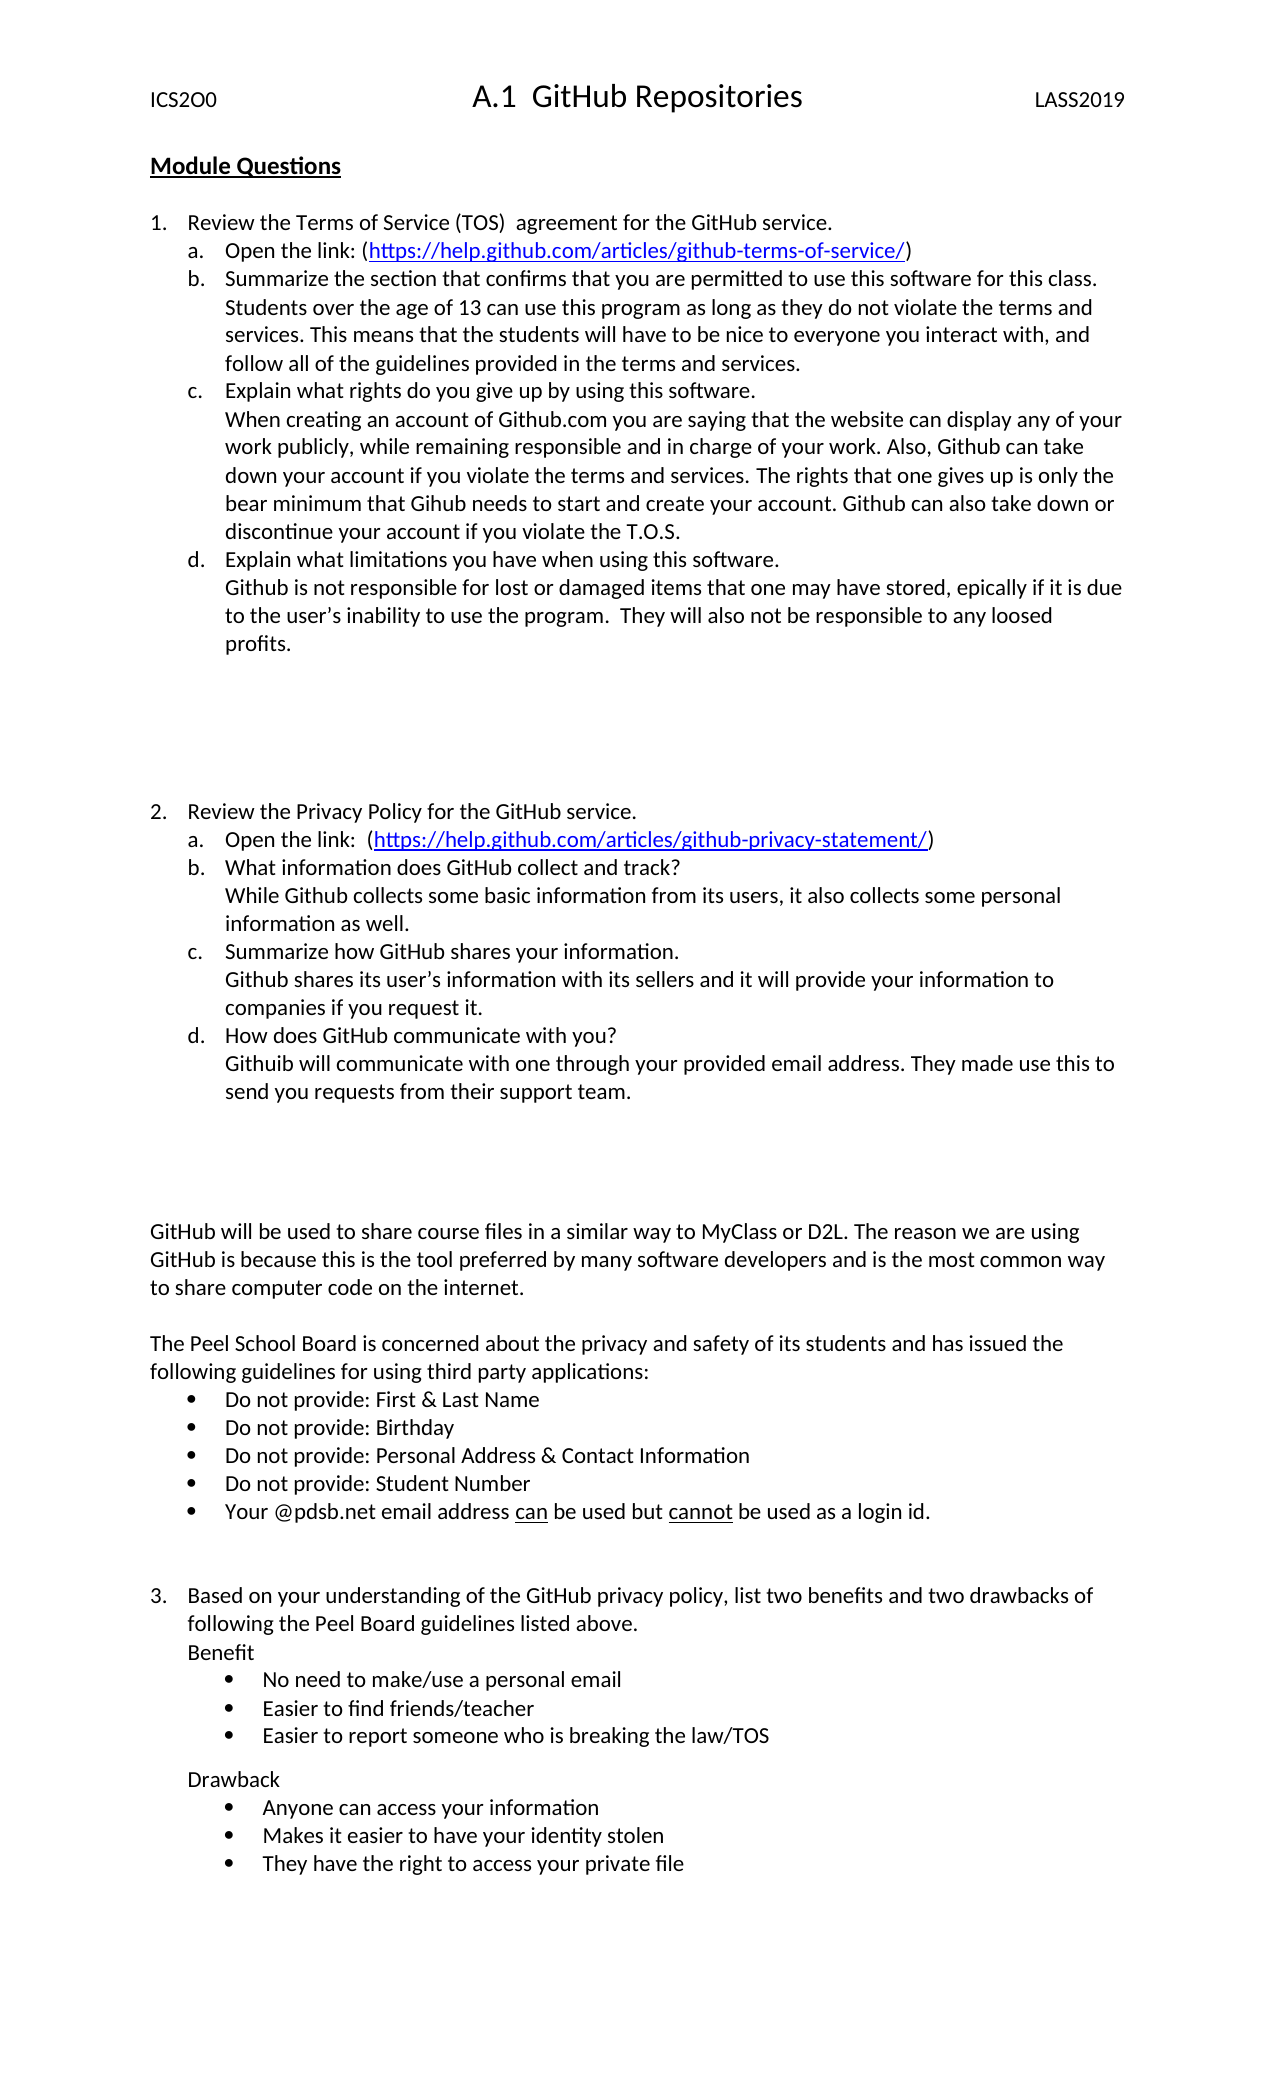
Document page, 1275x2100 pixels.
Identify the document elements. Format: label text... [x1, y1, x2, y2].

list Do not provide: Personal Address & Contact Information [187, 1441, 1125, 1469]
text While Github collects some basic information from its users, it also collects some personal information as well. [225, 881, 1125, 937]
list Based on your understanding of the GitHub privacy policy, list two benefits and two drawbacks of following the Peel Board guidelines listed above. [150, 1582, 1125, 1638]
list No need to make/use a personal email [225, 1666, 1125, 1694]
text Students over the age of 13 can use this program as long as they do not violate the terms and services. This means that the students will have to be nice to everyone you interact with, and follow all of the guidelines provided in the terms and services. [225, 293, 1125, 377]
text GitHub will be used to share course files in a similar way to MyClass or D2L. The reason we are using GitHub is because this is the tool preferred by many software developers and is the most common way to share computer code on the internet. [150, 1217, 1125, 1301]
text When creating an account of Github.com you are saying that the website can display any of your work publicly, while remaining responsible and in charge of your work. Also, Github can take down your account if you violate the terms and services. The rights that one gives up is only the bear minimum that Gihub needs to start and create your account. Github can also take down or discontinue your account if you violate the T.O.S. [225, 405, 1125, 545]
text The Peel School Board is concerned about the privacy and safety of its students and has issued the following guidelines for using third party applications: [150, 1329, 1125, 1385]
list Open the link: (https://help.github.com/articles/github-terms-of-service/) [187, 237, 1125, 264]
list How does GitHub communicate with you? [187, 1021, 1125, 1049]
list What information does GitHub collect and track? [187, 853, 1125, 881]
list Makes it easier to have your identity stolen [225, 1821, 1125, 1849]
text Benefit [187, 1638, 1125, 1666]
list Review the Privacy Policy for the GitHub service. [150, 797, 1125, 825]
list Anyone can access your information [225, 1793, 1125, 1821]
text Github shares its user’s information with its sellers and it will provide your information to companies if you request it. [225, 965, 1125, 1021]
list Explain what limitations you have when using this software. [187, 545, 1125, 573]
list Do not provide: First & Last Name [187, 1385, 1125, 1413]
text Drawback [187, 1765, 1125, 1793]
list Summarize how GitHub shares your information. [187, 937, 1125, 965]
list Summarize the section that confirms that you are permitted to use this software for this class. [187, 264, 1125, 293]
list Review the Terms of Service (TOS) agreement for the GitHub service. [150, 208, 1125, 237]
list Easier to report someone who is breaking the law/TOS [225, 1722, 1125, 1750]
text Module Questions [150, 150, 1125, 181]
list Easier to find friends/teacher [225, 1694, 1125, 1722]
list Your @pdsb.net email address can be used but cannot be used as a login id. [187, 1497, 1125, 1526]
list Explain what rights do you give up by using this software. [187, 377, 1125, 405]
list Do not provide: Student Number [187, 1469, 1125, 1497]
text Github is not responsible for lost or damaged items that one may have stored, epically if it is due to the user’s inability to use the program. They will also not be responsible to any loosed profits. [225, 573, 1125, 657]
list Open the link: (https://help.github.com/articles/github-privacy-statement/) [187, 825, 1125, 853]
text Githuib will communicate with one through your provided email address. They made use this to send you requests from their support team. [225, 1049, 1125, 1133]
list They have the right to access your private file [225, 1849, 1125, 1877]
list Do not provide: Birthday [187, 1413, 1125, 1441]
